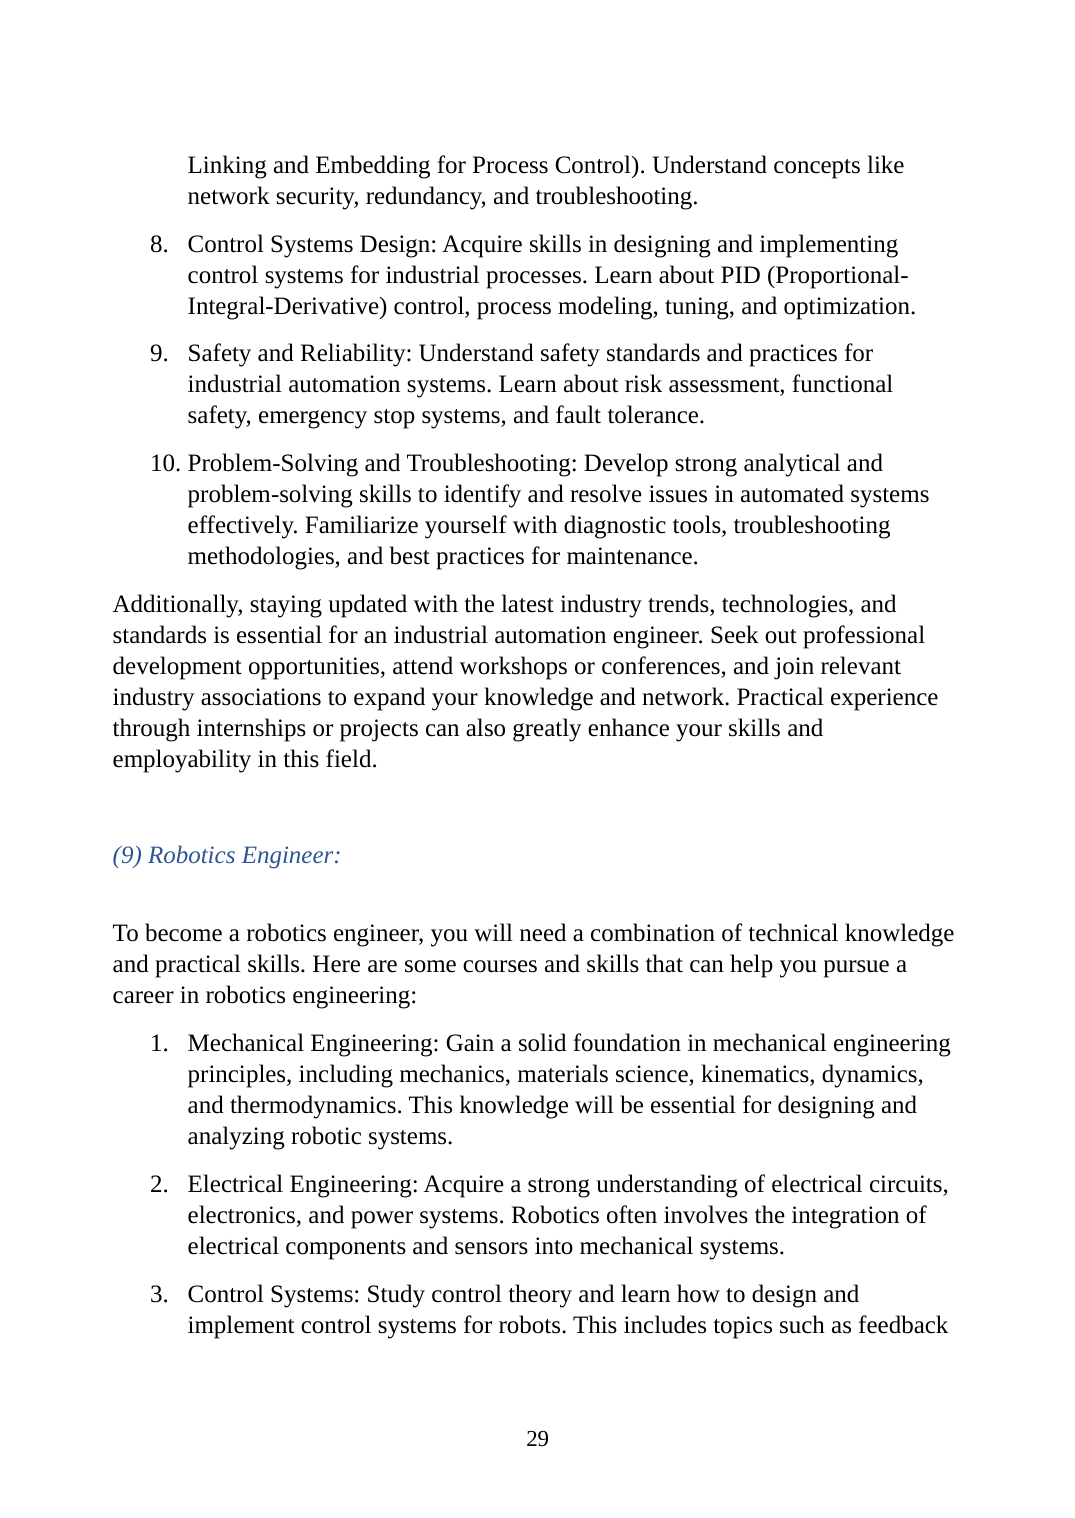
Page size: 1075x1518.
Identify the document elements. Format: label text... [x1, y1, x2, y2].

list Safety and Reliability: Understand safety standards and practices for industrial automation systems. Learn about risk assessment, functional safety, emergency stop systems, and fault tolerance. [150, 338, 962, 429]
list Electrical Engineering: Acquire a strong understanding of electrical circuits, electronics, and power systems. Robotics often involves the integration of electrical components and sensors into mechanical systems. [150, 1169, 962, 1260]
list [150, 1279, 962, 1339]
list Problem-Solving and Troubleshooting: Develop strong analytical and problem-solving skills to identify and resolve issues in automated systems effectively. Familiarize yourself with diagnostic tools, troubleshooting methodologies, and best practices for maintenance. [150, 448, 962, 570]
text Additionally, staying updated with the latest industry trends, technologies, and standards is essential for an industrial automation engineer. Seek out professional development opportunities, attend workshops or conferences, and join relevant industry associations to expand your knowledge and network. Practical experience through internships or projects can also greatly enhance your skills and employability in this field. [112, 589, 962, 773]
list Control Systems Design: Acquire skills in designing and implementing control systems for industrial processes. Learn about PID (Proportional-Integral-Derivative) control, process modeling, tuning, and optimization. [150, 229, 962, 319]
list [150, 150, 962, 210]
list Mechanical Engineering: Gain a solid foundation in mechanical engineering principles, including mechanics, materials science, kinematics, dynamics, and thermodynamics. This knowledge will be essential for designing and analyzing robotic systems. [150, 1028, 962, 1150]
text To become a robotics engineer, you will need a combination of technical knowledge and practical skills. Here are some courses and skills that can help you pursue a career in robotics engineering: [112, 918, 962, 1009]
subtitle (9) Robotics Engineer: [112, 840, 962, 868]
